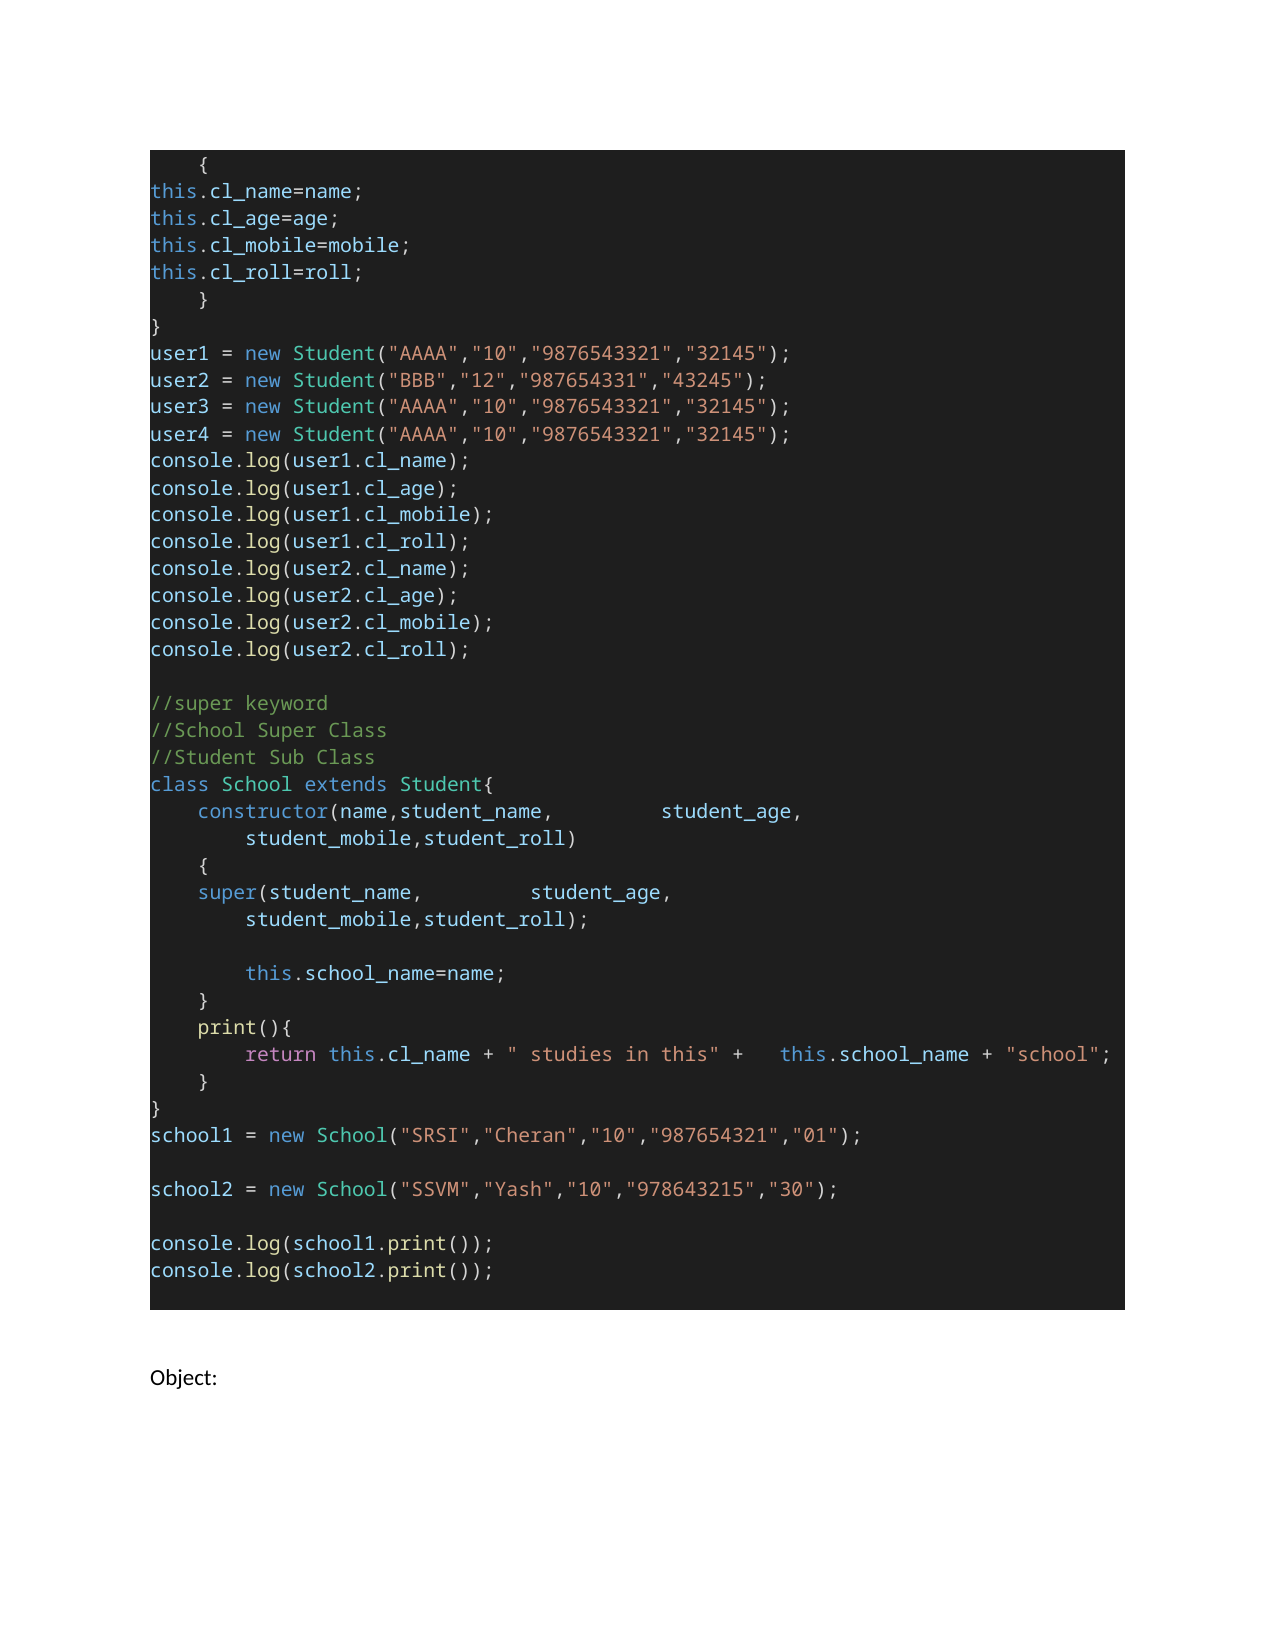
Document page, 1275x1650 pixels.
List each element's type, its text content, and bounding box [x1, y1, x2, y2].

text { [150, 851, 1125, 878]
text student_mobile,student_roll) [150, 824, 1125, 851]
text user4 = new Student("AAAA","10","9876543321","32145"); [150, 420, 1125, 447]
text console.log(user2.cl_mobile); [150, 609, 1125, 636]
text console.log(user1.cl_age); [150, 474, 1125, 501]
text { [150, 150, 1125, 177]
text } [150, 986, 1125, 1013]
text } [150, 1094, 1125, 1121]
text super(student_name, student_age, [150, 878, 1125, 905]
text user3 = new Student("AAAA","10","9876543321","32145"); [150, 393, 1125, 420]
text constructor(name,student_name, student_age, [150, 797, 1125, 824]
text console.log(user1.cl_name); [150, 447, 1125, 474]
text console.log(school1.print()); [150, 1229, 1125, 1256]
text print(){ [150, 1013, 1125, 1040]
text console.log(user1.cl_mobile); [150, 501, 1125, 528]
text school2 = new School("SSVM","Yash","10","978643215","30"); [150, 1175, 1125, 1202]
text student_mobile,student_roll); [150, 905, 1125, 932]
text return this.cl_name + " studies in this" + this.school_name + "school"; [150, 1040, 1125, 1067]
text this.school_name=name; [150, 959, 1125, 986]
text } [150, 312, 1125, 339]
text } [150, 285, 1125, 312]
text //Student Sub Class [150, 743, 1125, 771]
text console.log(user1.cl_roll); [150, 528, 1125, 555]
text this.cl_mobile=mobile; [150, 231, 1125, 258]
text //super keyword [150, 689, 1125, 717]
text } [150, 1067, 1125, 1094]
text console.log(user2.cl_name); [150, 555, 1125, 582]
text school1 = new School("SRSI","Cheran","10","987654321","01"); [150, 1121, 1125, 1148]
text console.log(user2.cl_age); [150, 582, 1125, 609]
text user1 = new Student("AAAA","10","9876543321","32145"); [150, 339, 1125, 366]
text console.log(user2.cl_roll); [150, 636, 1125, 663]
text console.log(school2.print()); [150, 1256, 1125, 1283]
text user2 = new Student("BBB","12","987654331","43245"); [150, 366, 1125, 393]
text class School extends Student{ [150, 771, 1125, 797]
text this.cl_name=name; [150, 177, 1125, 204]
text this.cl_age=age; [150, 204, 1125, 231]
text this.cl_roll=roll; [150, 258, 1125, 285]
text Object: [150, 1363, 1125, 1391]
text //School Super Class [150, 717, 1125, 743]
